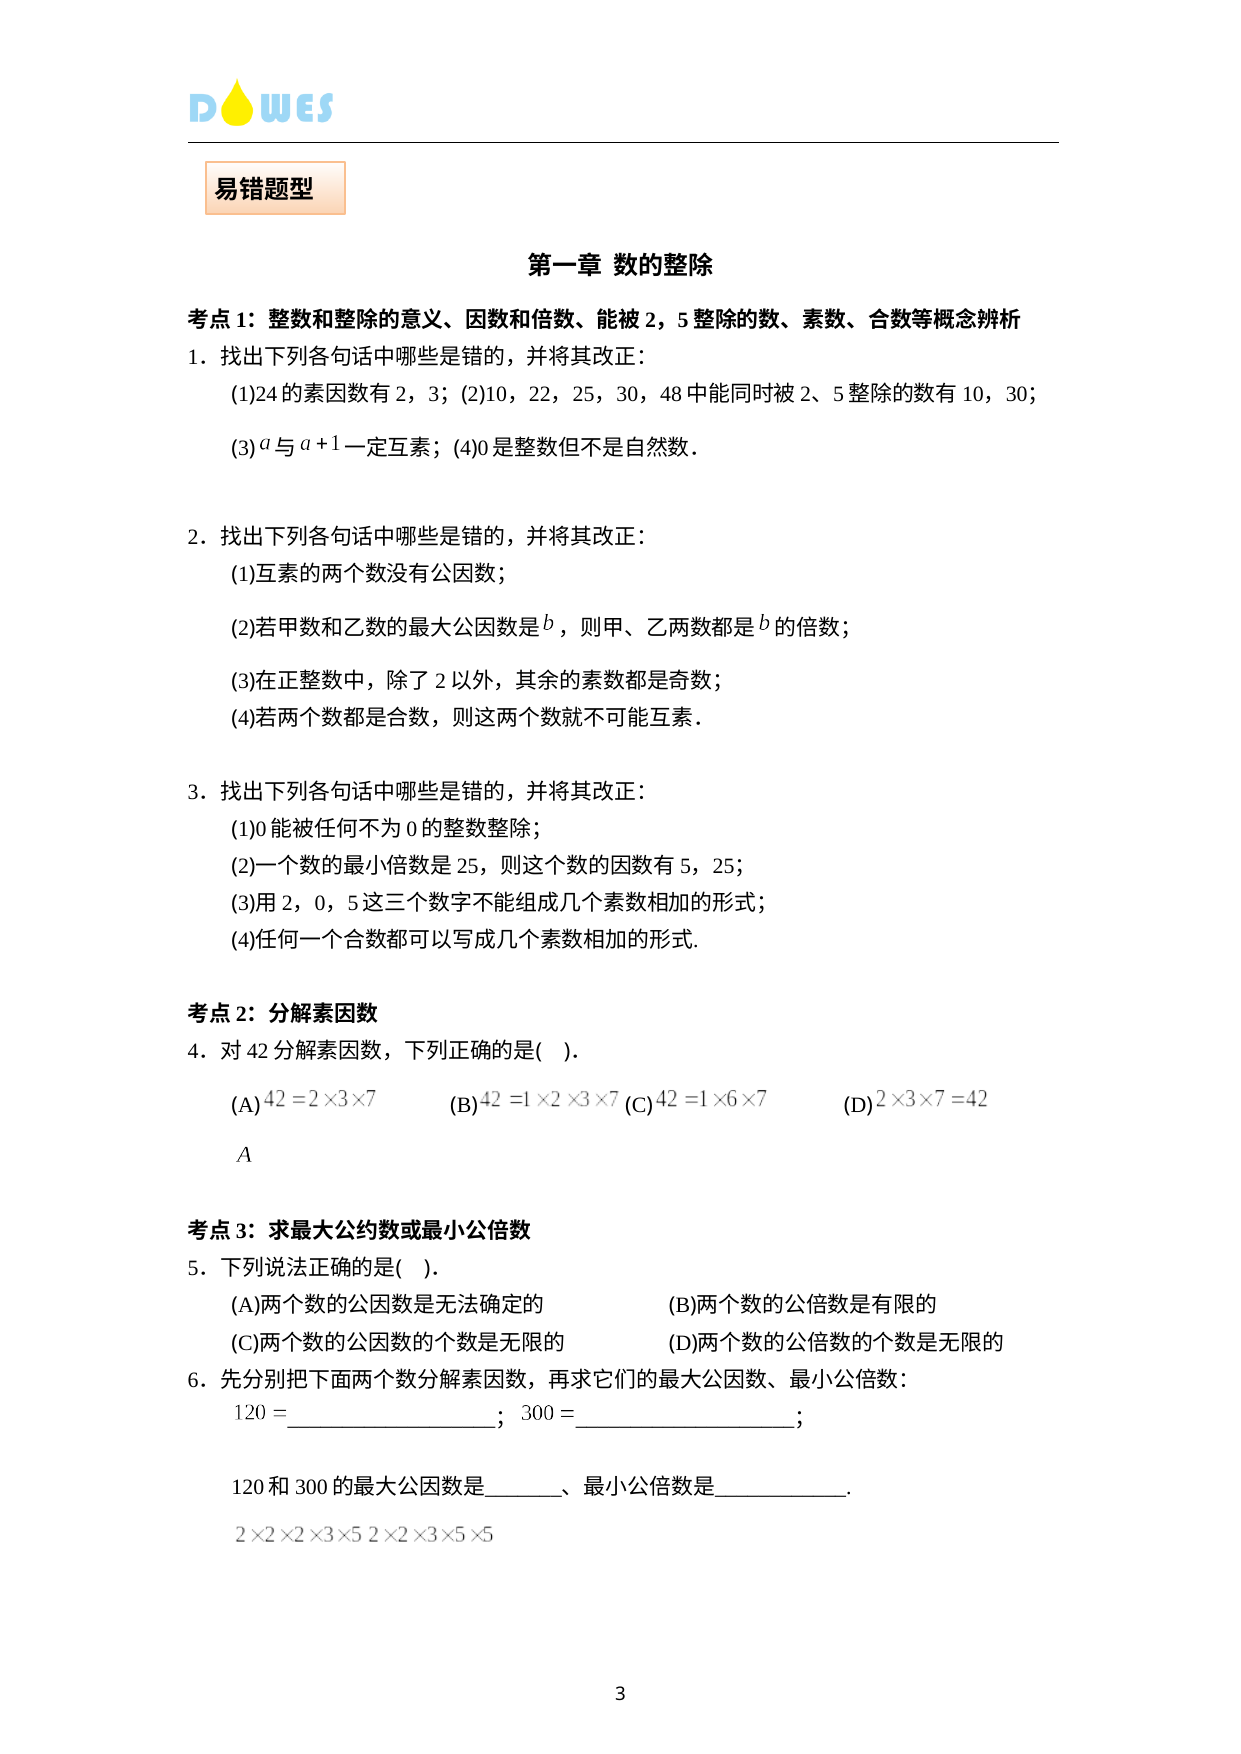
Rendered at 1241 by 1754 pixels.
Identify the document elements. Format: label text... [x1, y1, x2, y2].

text 120和300的最大公因数是_______、最小公倍数是____________. [187, 1468, 1053, 1501]
text (2)若甲数和乙数的最大公因数是，则甲、乙两数都是的倍数； [187, 593, 1053, 658]
text (C)两个数的公因数的个数是无限的 (D)两个数的公倍数的个数是无限的 [187, 1324, 1053, 1357]
picture [178, 71, 346, 139]
text 5．下列说法正确的是( )． [187, 1250, 1053, 1282]
text 1．找出下列各句话中哪些是错的，并将其改正： [187, 338, 1053, 371]
text 4．对42分解素因数，下列正确的是( )． [187, 1033, 1053, 1065]
text (1)0能被任何不为0的整数整除； [187, 811, 1053, 843]
text 考点3：求最大公约数或最小公倍数 [187, 1213, 1053, 1245]
text (1)互素的两个数没有公因数； [187, 556, 1053, 588]
text (A) (B) (C) (D) [187, 1070, 1053, 1135]
text 2．找出下列各句话中哪些是错的，并将其改正： [187, 519, 1053, 551]
text 答案： [187, 1139, 1053, 1172]
text (4)若两个数都是合数，则这两个数就不可能互素． [187, 700, 1053, 732]
text ___________________；____________________； [187, 1399, 1053, 1464]
text 考点2：分解素因数 [187, 996, 1053, 1028]
text 考点1：整数和整除的意义、因数和倍数、能被2，5整除的数、素数、合数等概念辨析 [187, 301, 1053, 334]
text 6．先分别把下面两个数分解素因数，再求它们的最大公因数、最小公倍数： [187, 1361, 1053, 1394]
text 3．找出下列各句话中哪些是错的，并将其改正： [187, 773, 1053, 806]
text (2)一个数的最小倍数是25，则这个数的因数有5，25； [187, 848, 1053, 880]
text 第一章 数的整除 [187, 231, 1053, 296]
text (3)与一定互素；(4)0是整数但不是自然数． [231, 413, 1053, 478]
text (3)用2，0，5这三个数字不能组成几个素数相加的形式； [187, 885, 1053, 917]
text (3)在正整数中，除了2以外，其余的素数都是奇数； [187, 663, 1053, 695]
text (4)任何一个合数都可以写成几个素数相加的形式. [187, 922, 1053, 954]
text 答案： ；60；600 [187, 1506, 1053, 1571]
text (1)24的素因数有2，3；(2)10，22，25，30，48中能同时被2、5整除的数有10，30； [231, 376, 1053, 408]
text (A)两个数的公因数是无法确定的 (B)两个数的公倍数是有限的 [187, 1287, 1053, 1319]
